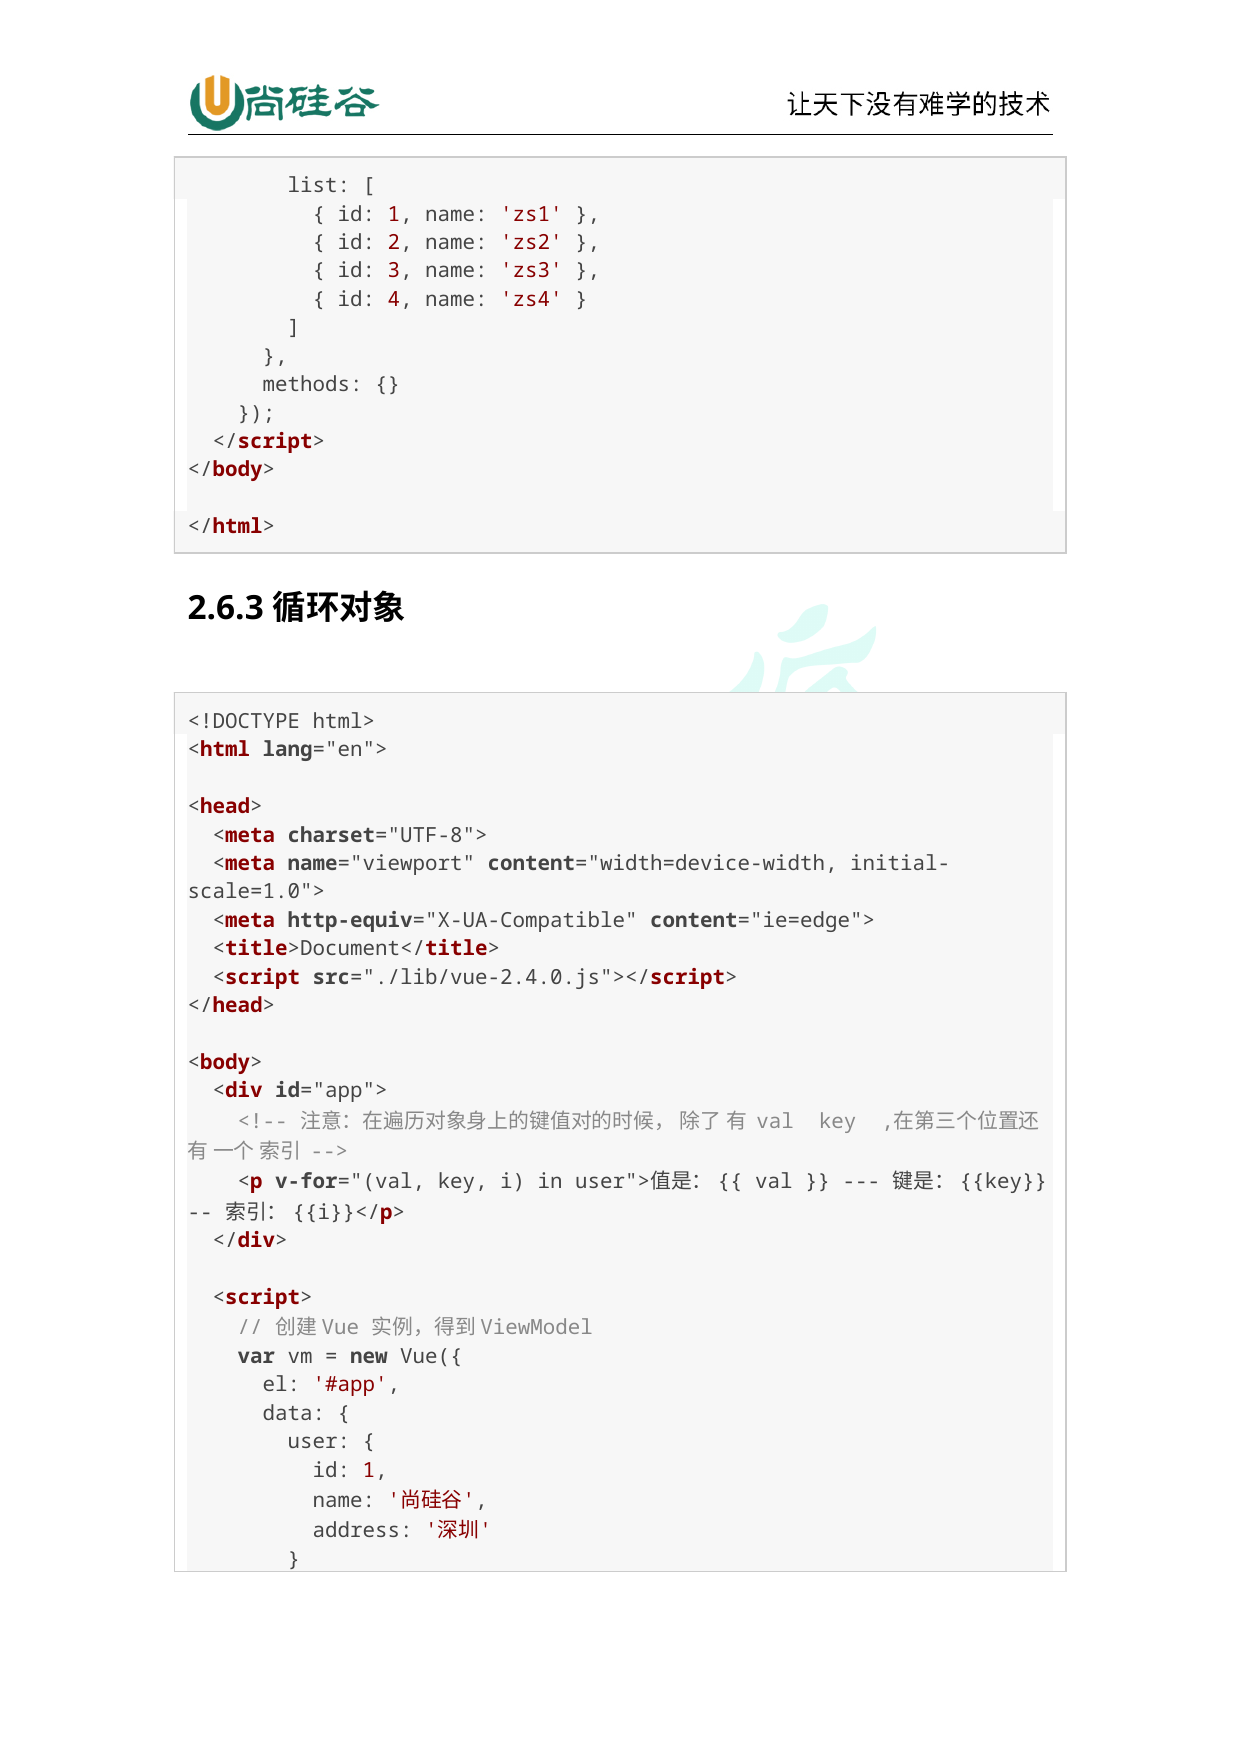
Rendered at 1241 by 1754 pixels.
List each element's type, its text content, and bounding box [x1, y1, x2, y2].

text </head> [187, 990, 1053, 1019]
text <script src="./lib/vue-2.4.0.js"></script> [187, 962, 1053, 990]
text }, [187, 341, 1053, 369]
text <meta name="viewport" content="width=device-width, initial-scale=1.0"> [187, 848, 1053, 905]
picture [187, 73, 1053, 132]
text { id: 2, name: 'zs2' }, [187, 227, 1053, 256]
text <title>Document</title> [187, 933, 1053, 962]
text <div id="app"> [187, 1076, 1053, 1104]
text } [187, 1544, 1053, 1571]
text <script> [187, 1282, 1053, 1311]
text </div> [187, 1225, 1053, 1254]
text </script> [187, 426, 1053, 454]
text <head> [187, 791, 1053, 820]
text { id: 1, name: 'zs1' }, [187, 199, 1053, 227]
text name: '尚硅谷', [187, 1483, 1053, 1513]
text <meta charset="UTF-8"> [187, 820, 1053, 848]
text address: '深圳' [187, 1513, 1053, 1544]
text <body> [187, 1047, 1053, 1076]
text { id: 4, name: 'zs4' } [187, 284, 1053, 312]
text { id: 3, name: 'zs3' }, [187, 256, 1053, 284]
text id: 1, [187, 1455, 1053, 1483]
text <meta http-equiv="X-UA-Compatible" content="ie=edge"> [187, 905, 1053, 933]
text data: { [187, 1398, 1053, 1426]
subtitle 2.6.3 循环对象 [187, 581, 1053, 629]
text <html lang="en"> [187, 734, 1053, 763]
text user: { [187, 1426, 1053, 1455]
text }); [187, 398, 1053, 426]
text </body> [187, 454, 1053, 483]
text // 创建 Vue 实例，得到 ViewModel [187, 1311, 1053, 1341]
text list: [ [175, 158, 1065, 199]
text </html> [175, 497, 1065, 552]
text <p v-for="(val, key, i) in user">值是： {{ val }} --- 键是： {{key}} -- 索引： {{i}}</p> [187, 1165, 1053, 1225]
text <!DOCTYPE html> [175, 693, 1065, 734]
text <!-- 注意：在遍历对象身上的键值对的时候， 除了 有 val key ,在第三个位置还有 一个 索引 --> [187, 1104, 1053, 1165]
text el: '#app', [187, 1369, 1053, 1398]
text methods: {} [187, 369, 1053, 398]
text var vm = new Vue({ [187, 1341, 1053, 1369]
text ] [187, 312, 1053, 341]
